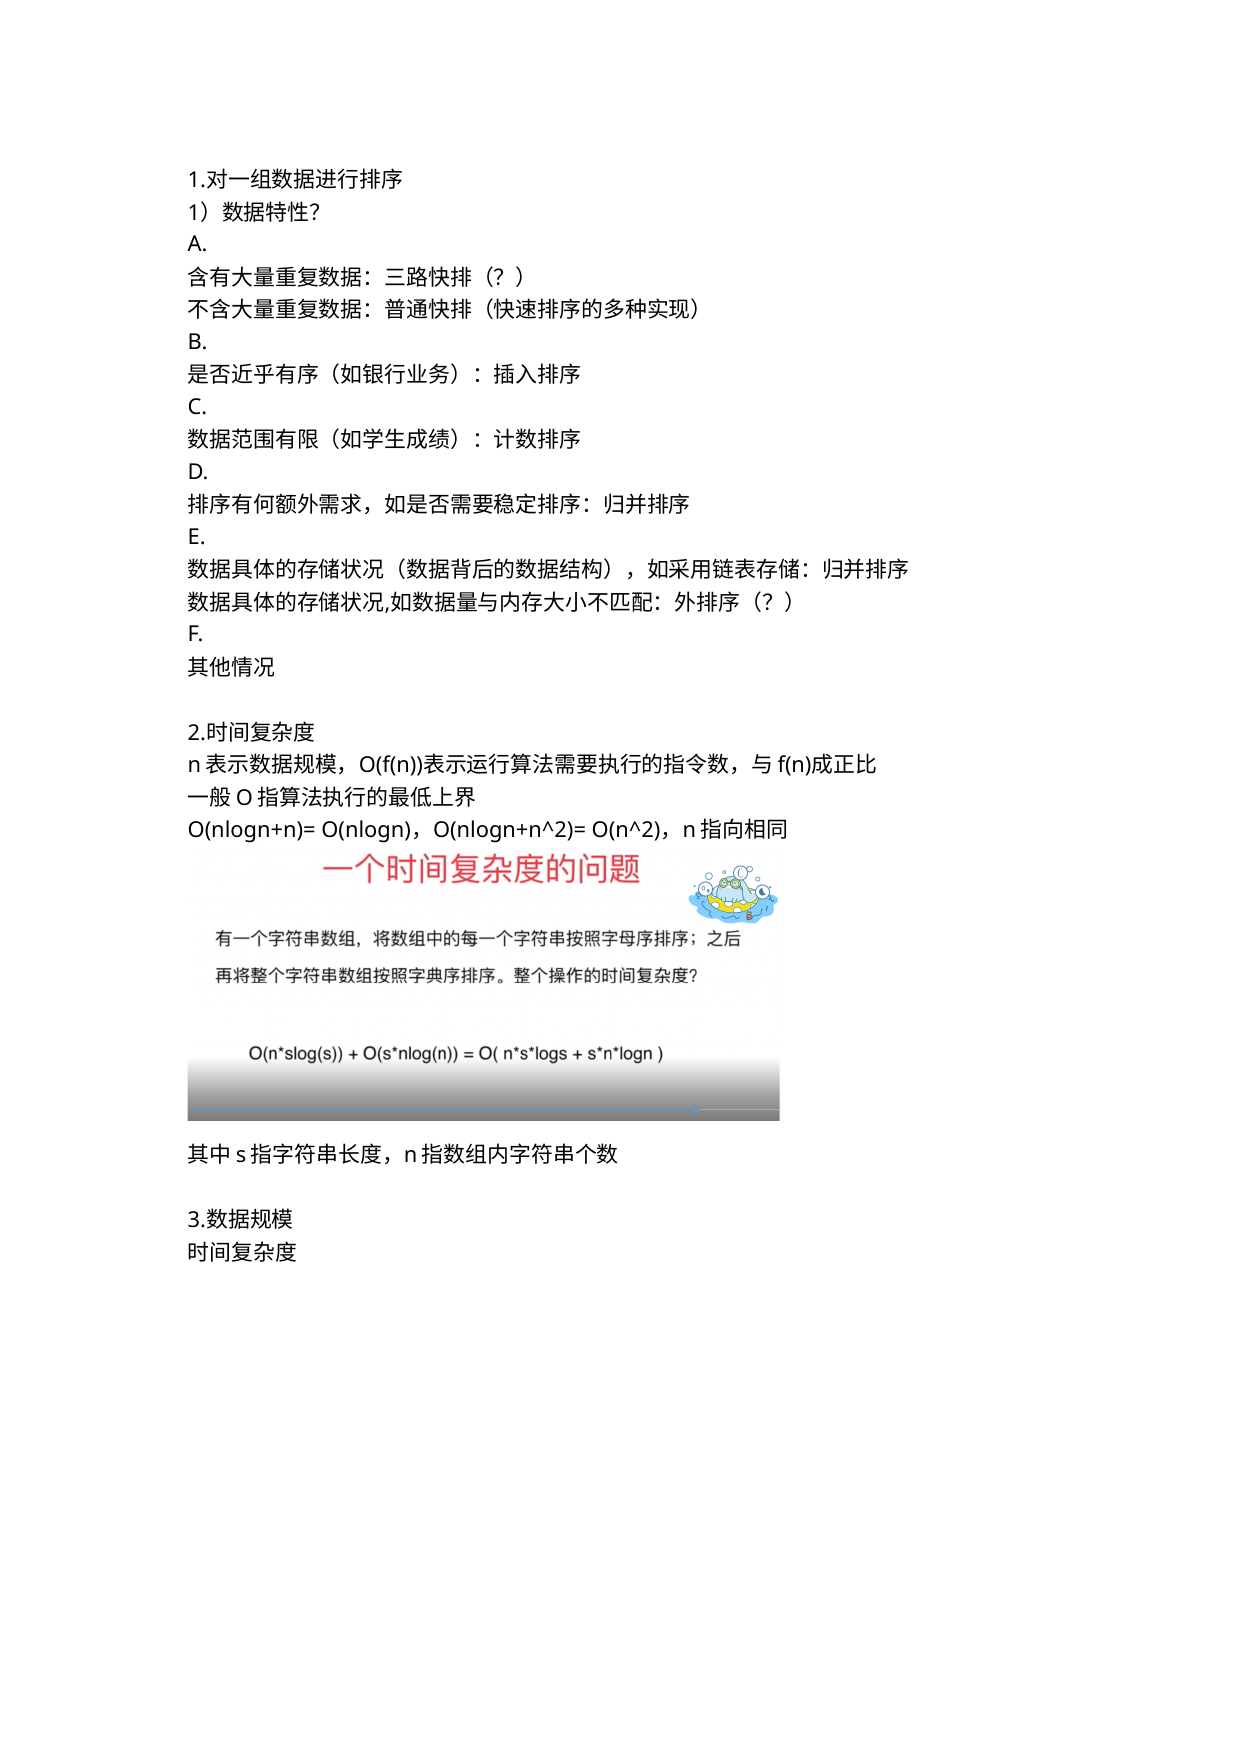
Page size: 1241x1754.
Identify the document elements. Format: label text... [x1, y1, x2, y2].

text 数据范围有限（如学生成绩）：计数排序 [187, 422, 1053, 454]
picture [187, 844, 780, 1121]
text 一般O指算法执行的最低上界 [187, 779, 1053, 812]
text 排序有何额外需求，如是否需要稳定排序：归并排序 [187, 487, 1053, 519]
text O(nlogn+n)= O(nlogn)，O(nlogn+n^2)= O(n^2)，n指向相同 [187, 812, 1053, 844]
text B. [187, 324, 1053, 357]
text 1.对一组数据进行排序 [187, 162, 1053, 194]
text 数据具体的存储状况（数据背后的数据结构），如采用链表存储：归并排序 [187, 552, 1053, 584]
text 数据具体的存储状况,如数据量与内存大小不匹配：外排序（？） [187, 584, 1053, 617]
text 不含大量重复数据：普通快排（快速排序的多种实现） [187, 292, 1053, 324]
text n表示数据规模，O(f(n))表示运行算法需要执行的指令数，与f(n)成正比 [187, 747, 1053, 779]
text 2.时间复杂度 [187, 714, 1053, 747]
text 其中s指字符串长度，n指数组内字符串个数 [187, 1137, 1053, 1169]
text F. [187, 617, 1053, 649]
text E. [187, 519, 1053, 552]
text 含有大量重复数据：三路快排（？） [187, 259, 1053, 292]
text A. [187, 227, 1053, 259]
text 是否近乎有序（如银行业务）：插入排序 [187, 357, 1053, 389]
text 其他情况 [187, 649, 1053, 682]
text 1）数据特性？ [187, 194, 1053, 227]
text D. [187, 454, 1053, 487]
text 3.数据规模 [187, 1202, 1053, 1234]
text 时间复杂度 [187, 1234, 1053, 1267]
text C. [187, 389, 1053, 422]
